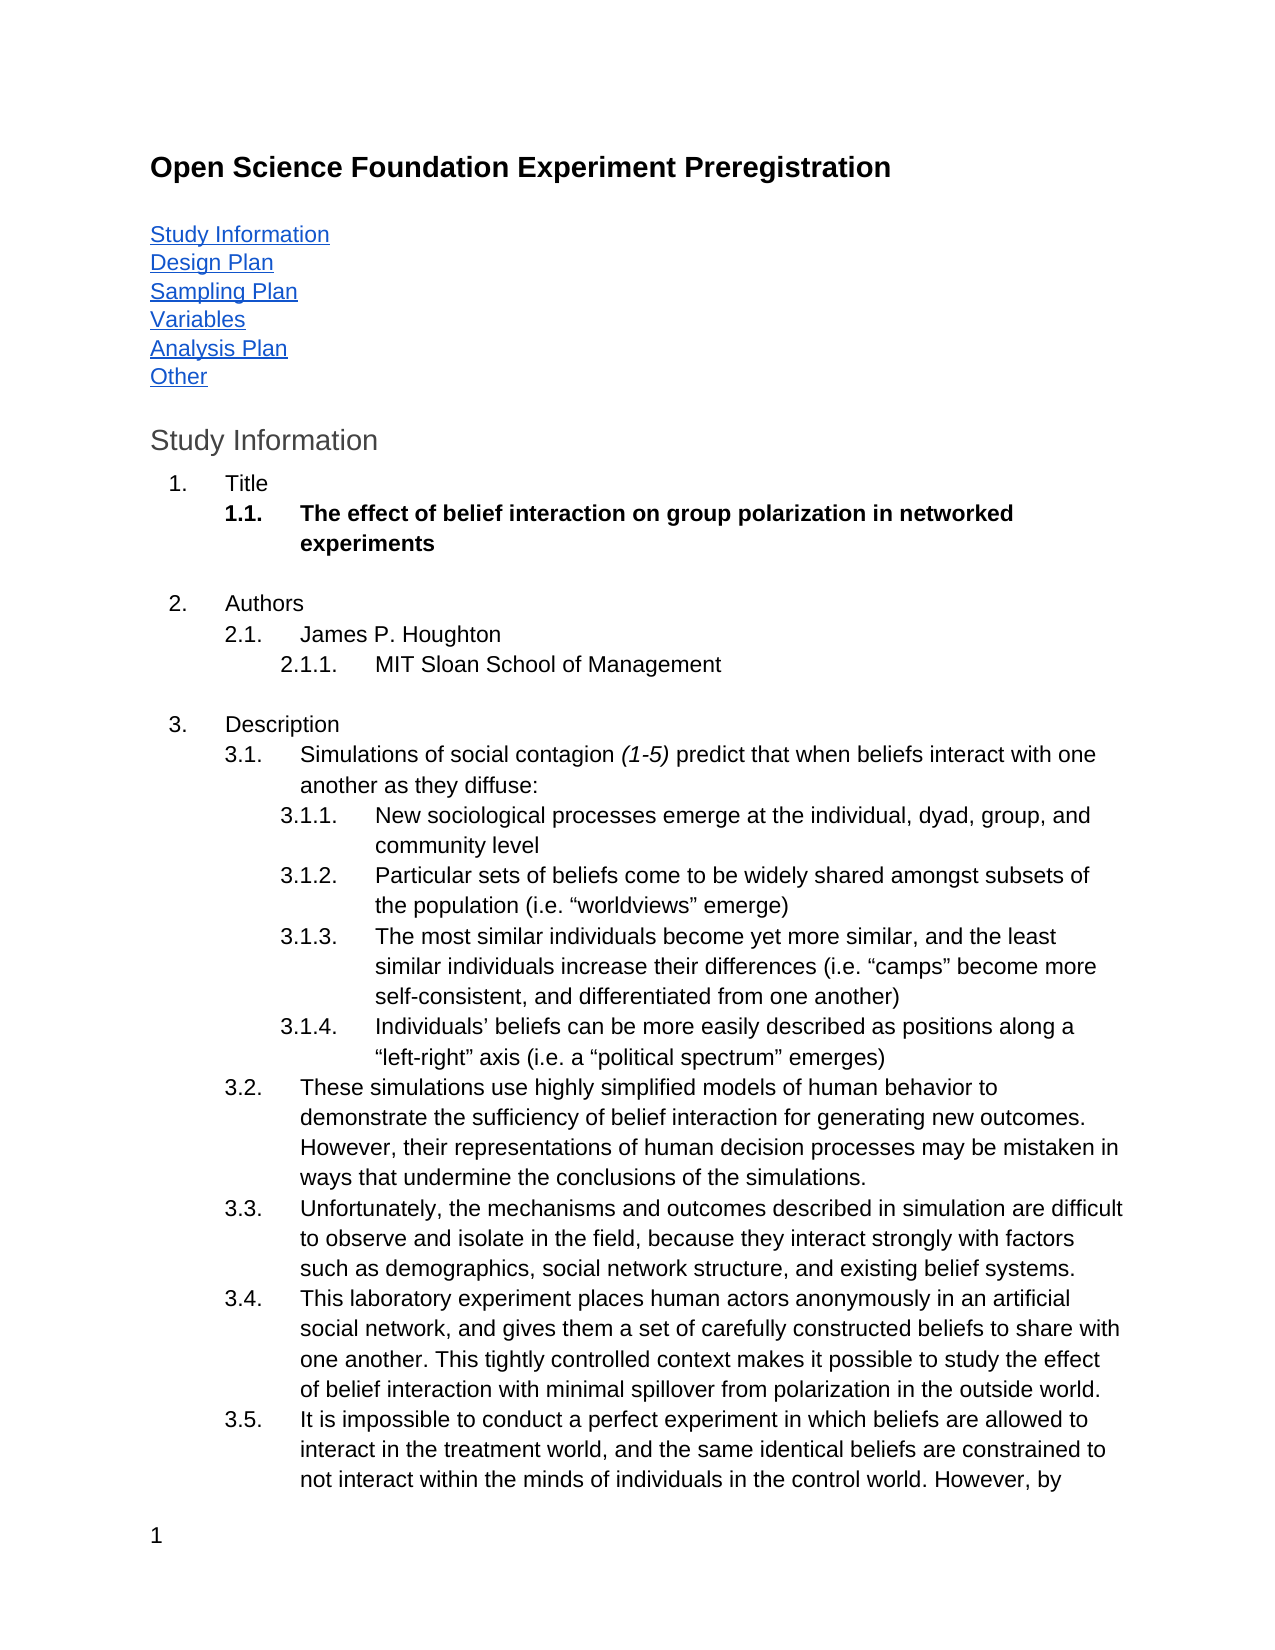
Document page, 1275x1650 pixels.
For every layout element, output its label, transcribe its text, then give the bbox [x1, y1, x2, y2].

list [262, 1406, 1125, 1493]
text Open Science Foundation Experiment Preregistration [150, 150, 1125, 183]
list James P. Houghton [262, 621, 1125, 647]
list Authors [187, 590, 1125, 617]
list These simulations use highly simplified models of human behavior to demonstrate the sufficiency of belief interaction for generating new outcomes. However, their representations of human decision processes may be mistaken in ways that undermine the conclusions of the simulations. [262, 1074, 1125, 1191]
subtitle Study Information [150, 423, 1125, 456]
list The effect of belief interaction on group polarization in networked experiments [262, 500, 1125, 556]
list This laboratory experiment places human actors anonymously in an artificial social network, and gives them a set of carefully constructed beliefs to share with one another. This tightly controlled context makes it possible to study the effect of belief interaction with minimal spillover from polarization in the outside world. [262, 1285, 1125, 1402]
list Title [187, 469, 1125, 496]
list Simulations of social contagion (1-5) predict that when beliefs interact with one another as they diffuse: [262, 741, 1125, 798]
list Unfortunately, the mechanisms and outcomes described in simulation are difficult to observe and isolate in the field, because they interact strongly with factors such as demographics, social network structure, and existing belief systems. [262, 1194, 1125, 1281]
list Description [187, 711, 1125, 738]
list The most similar individuals become yet more similar, and the least similar individuals increase their differences (i.e. “camps” become more self-consistent, and differentiated from one another) [337, 923, 1125, 1009]
list MIT Sloan School of Management [337, 651, 1125, 677]
list Particular sets of beliefs come to be widely shared amongst subsets of the population (i.e. “worldviews” emerge) [337, 862, 1125, 919]
list New sociological processes emerge at the individual, dyad, group, and community level [337, 802, 1125, 858]
list Individuals’ beliefs can be more easily described as positions along a “left-right” axis (i.e. a “political spectrum” emerges) [337, 1013, 1125, 1070]
